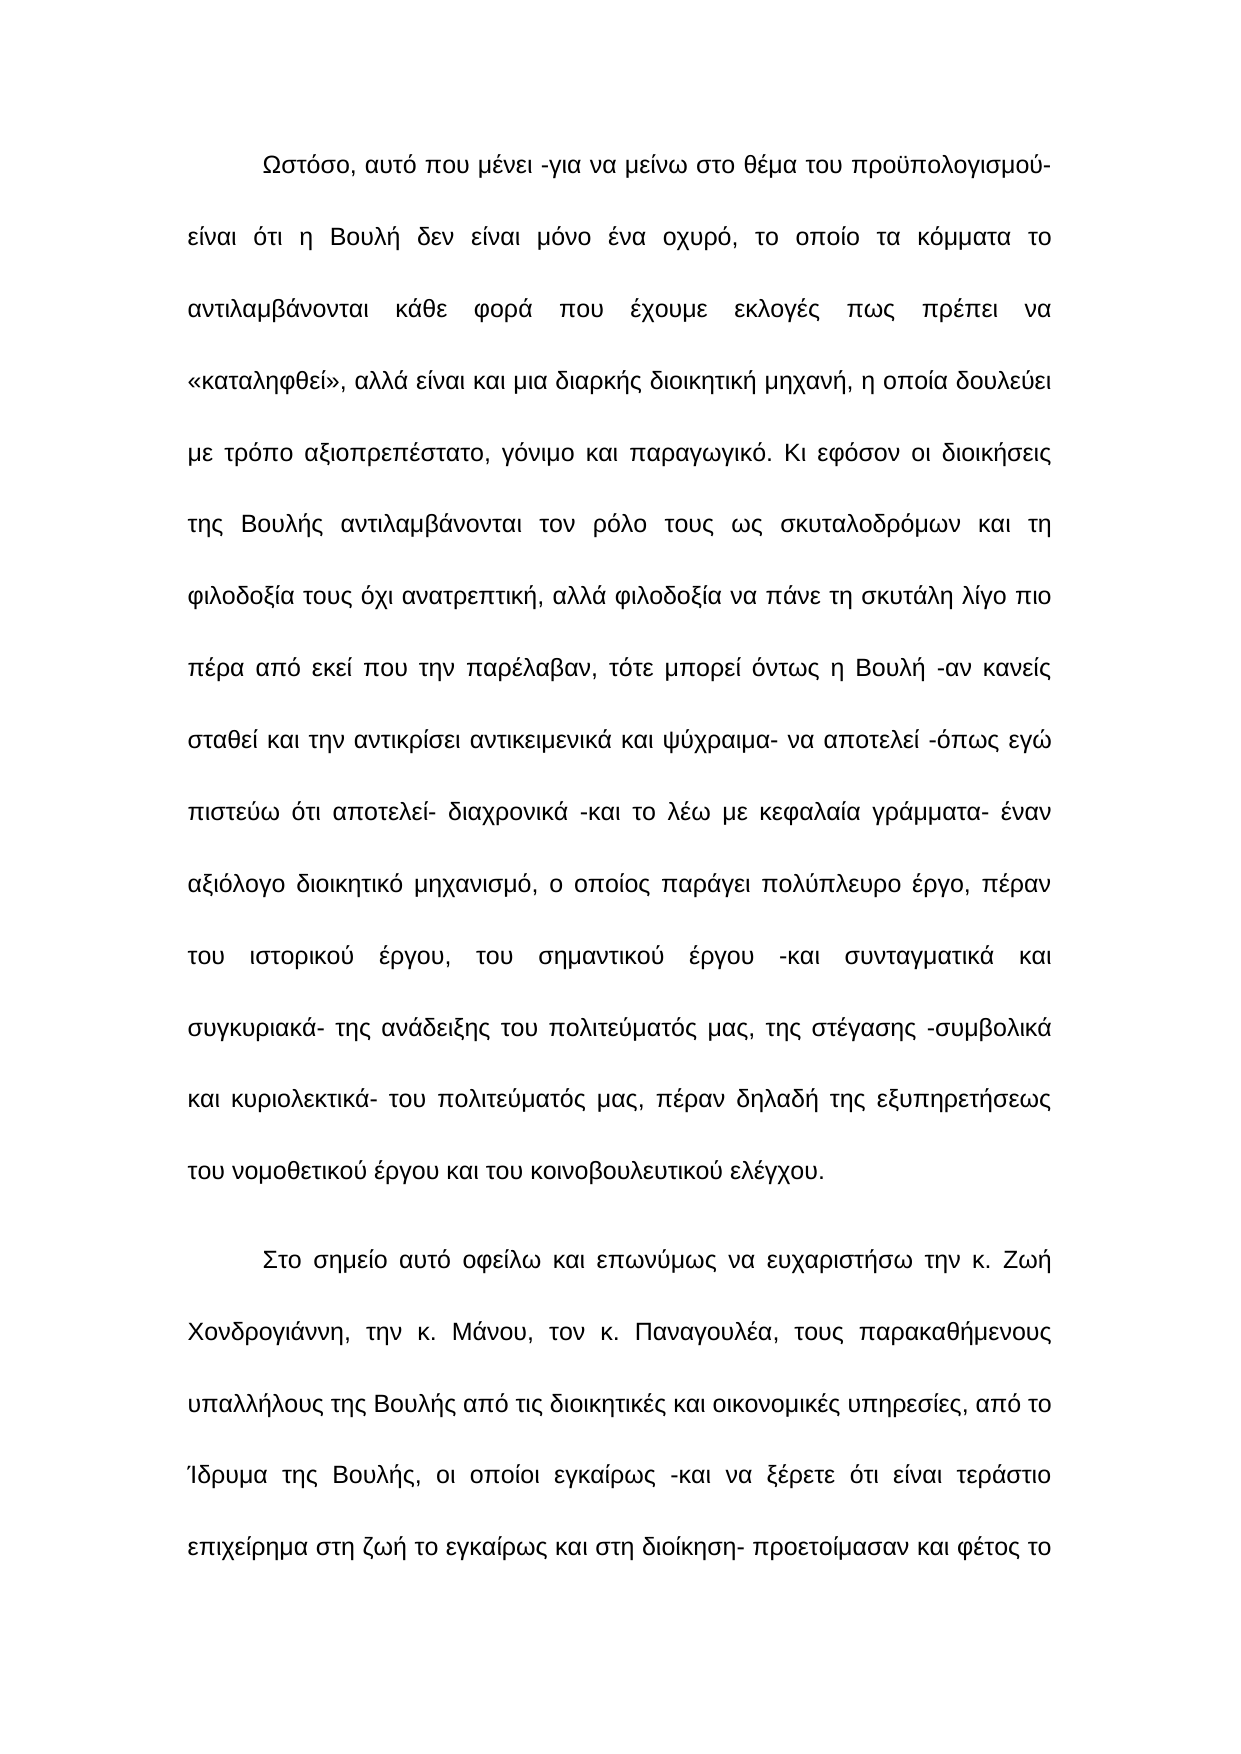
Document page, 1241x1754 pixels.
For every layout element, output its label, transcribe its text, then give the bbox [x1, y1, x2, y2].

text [187, 1245, 1053, 1561]
text Ωστόσο, αυτό που μένει -για να μείνω στο θέμα του προϋπολογισμού- είναι ότι η Βουλή δεν είναι μόνο ένα οχυρό, το οποίο τα κόμματα το αντιλαμβάνονται κάθε φορά που έχουμε εκλογές πως πρέπει να «καταληφθεί», αλλά είναι και μια διαρκής διοικητική μηχανή, η οποία δουλεύει με τρόπο αξιοπρεπέστατο, γόνιμο και παραγωγικό. Κι εφόσον οι διοικήσεις της Βουλής αντιλαμβάνονται τον ρόλο τους ως σκυταλοδρόμων και τη φιλοδοξία τους όχι ανατρεπτική, αλλά φιλοδοξία να πάνε τη σκυτάλη λίγο πιο πέρα από εκεί που την παρέλαβαν, τότε μπορεί όντως η Βουλή -αν κανείς σταθεί και την αντικρίσει αντικειμενικά και ψύχραιμα- να αποτελεί -όπως εγώ πιστεύω ότι αποτελεί- διαχρονικά -και το λέω με κεφαλαία γράμματα- έναν αξιόλογο διοικητικό μηχανισμό, ο οποίος παράγει πολύπλευρο έργο, πέραν του ιστορικού έργου, του σημαντικού έργου -και συνταγματικά και συγκυριακά- της ανάδειξης του πολιτεύματός μας, της στέγασης -συμβολικά και κυριολεκτικά- του πολιτεύματός μας, πέραν δηλαδή της εξυπηρετήσεως του νομοθετικού έργου και του κοινοβουλευτικού ελέγχου. [187, 150, 1053, 1185]
